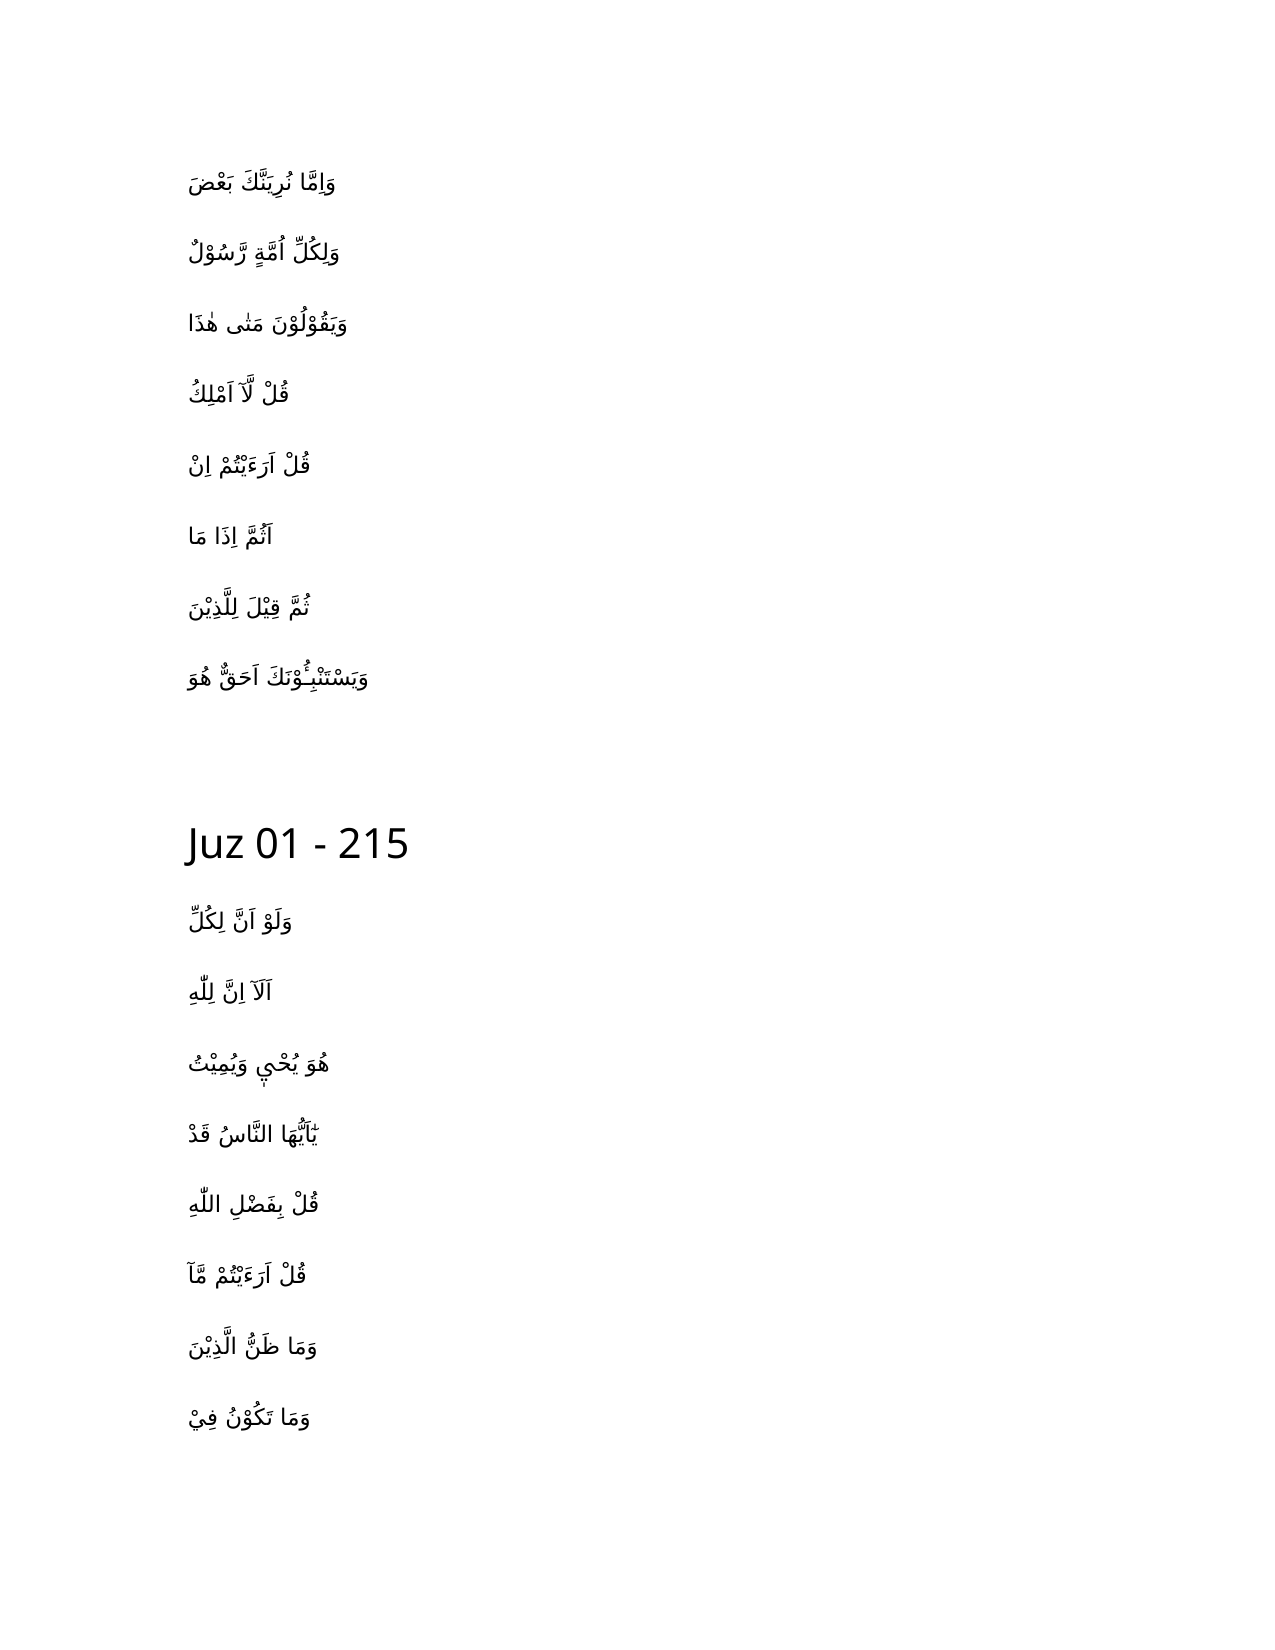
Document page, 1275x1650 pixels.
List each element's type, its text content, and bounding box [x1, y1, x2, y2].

table_header Juz 01 - 215 وَلَوْ اَنَّ لِكُلِّ اَلَآ اِنَّ لِلّٰهِ هُوَ يُحْيٖ وَيُمِيْتُ يٰٓاَيُّهَا النَّاسُ قَدْ قُلْ بِفَضْلِ اللّٰهِ قُلْ اَرَءَيْتُمْ مَّآ وَمَا ظَنُّ الَّذِيْنَ وَمَا تَكُوْنُ فِيْ [176, 768, 1076, 1456]
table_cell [176, 150, 1076, 717]
